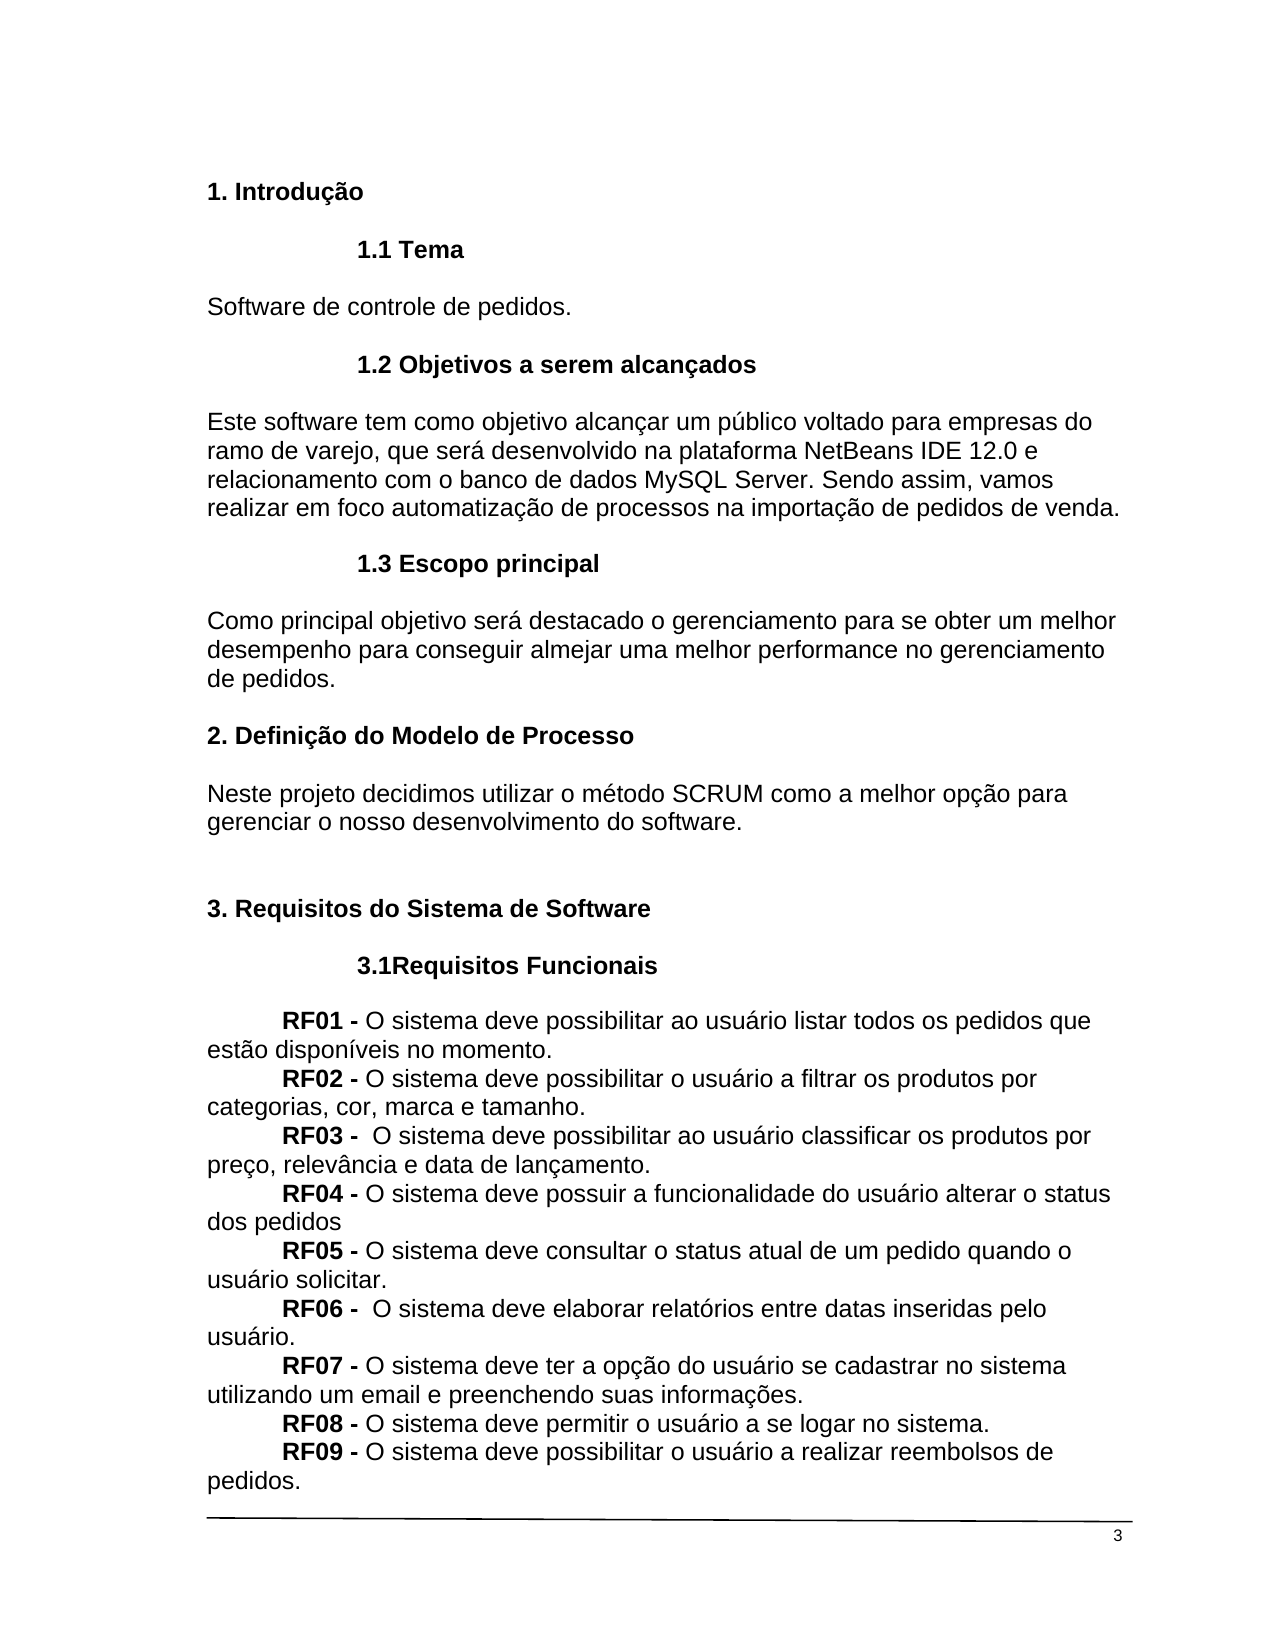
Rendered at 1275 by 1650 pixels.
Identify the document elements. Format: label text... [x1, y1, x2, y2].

text RF05 - O sistema deve consultar o status atual de um pedido quando o usuário solicitar. [207, 1236, 1127, 1294]
text RF03 - O sistema deve possibilitar ao usuário classificar os produtos por preço, relevância e data de lançamento. [207, 1121, 1127, 1179]
text RF08 - O sistema deve permitir o usuário a se logar no sistema. [207, 1409, 1127, 1437]
text RF01 - O sistema deve possibilitar ao usuário listar todos os pedidos que estão disponíveis no momento. [207, 1006, 1127, 1064]
text 1.3 Escopo principal [282, 548, 1127, 577]
text RF04 - O sistema deve possuir a funcionalidade do usuário alterar o status dos pedidos [207, 1179, 1127, 1236]
text RF02 - O sistema deve possibilitar o usuário a filtrar os produtos por categorias, cor, marca e tamanho. [207, 1064, 1127, 1121]
text 1. Introdução [207, 177, 1127, 206]
text Este software tem como objetivo alcançar um público voltado para empresas do ramo de varejo, que será desenvolvido na plataforma NetBeans IDE 12.0 e relacionamento com o banco de dados MySQL Server. Sendo assim, vamos realizar em foco automatização de processos na importação de pedidos de venda. [207, 407, 1127, 522]
text 1.1 Tema [282, 235, 1127, 263]
text 3. Requisitos do Sistema de Software [207, 893, 1127, 922]
text 1.2 Objetivos a serem alcançados [282, 350, 1127, 378]
text Neste projeto decidimos utilizar o método SCRUM como a melhor opção para gerenciar o nosso desenvolvimento do software. [207, 778, 1127, 836]
text Software de controle de pedidos. [207, 292, 1127, 321]
text RF06 - O sistema deve elaborar relatórios entre datas inseridas pelo usuário. [207, 1294, 1127, 1351]
text 3.1Requisitos Funcionais [282, 951, 1127, 980]
text RF09 - O sistema deve possibilitar o usuário a realizar reembolsos de pedidos. [207, 1437, 1127, 1495]
text 2. Definição do Modelo de Processo [207, 721, 1127, 750]
text RF07 - O sistema deve ter a opção do usuário se cadastrar no sistema utilizando um email e preenchendo suas informações. [207, 1351, 1127, 1409]
text Como principal objetivo será destacado o gerenciamento para se obter um melhor desempenho para conseguir almejar uma melhor performance no gerenciamento de pedidos. [207, 606, 1127, 692]
